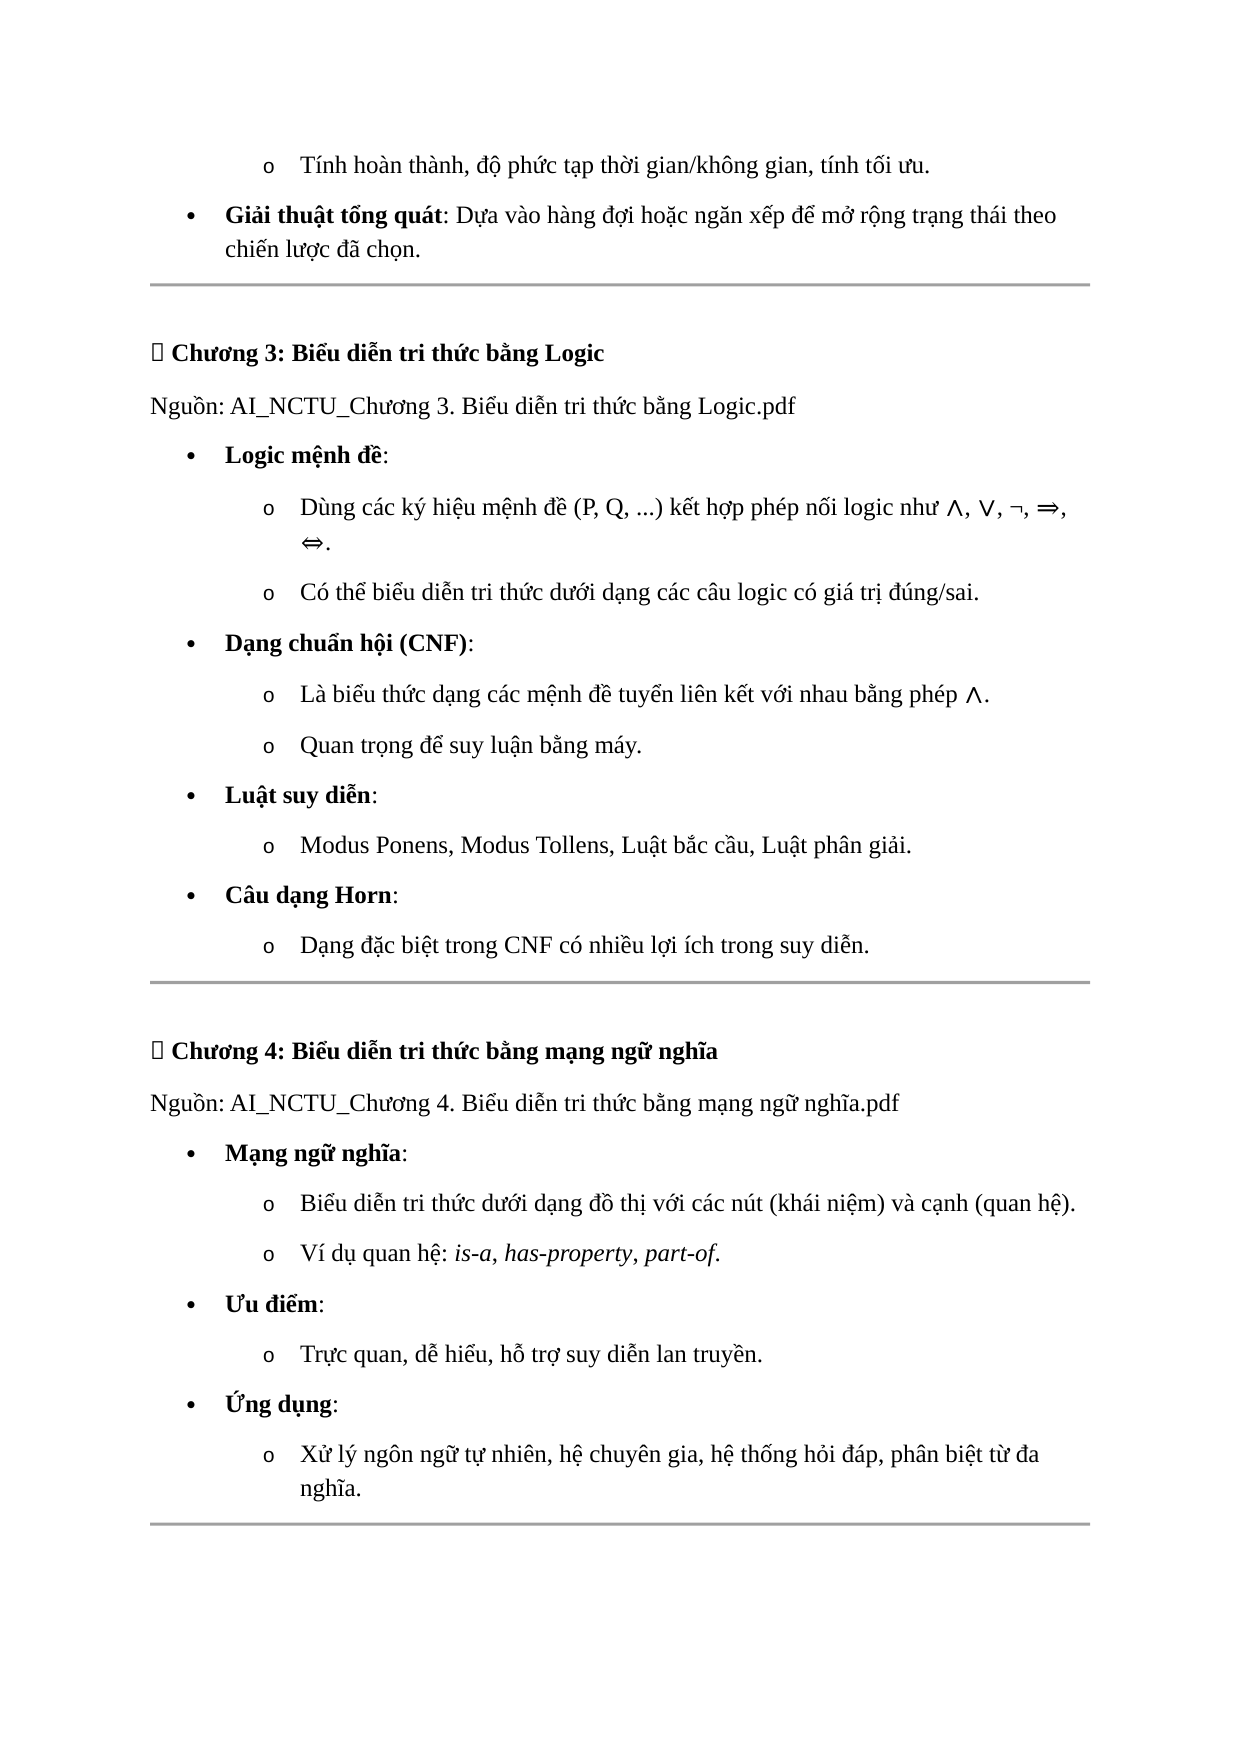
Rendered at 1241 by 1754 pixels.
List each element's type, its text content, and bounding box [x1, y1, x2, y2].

list Dạng đặc biệt trong CNF có nhiều lợi ích trong suy diễn. [262, 930, 1090, 960]
list Giải thuật tổng quát: Dựa vào hàng đợi hoặc ngăn xếp để mở rộng trạng thái theo chiến lược đã chọn. [187, 201, 1090, 262]
text Nguồn: AI_NCTU_Chương 4. Biểu diễn tri thức bằng mạng ngữ nghĩa.pdf [150, 1088, 1090, 1117]
text Nguồn: AI_NCTU_Chương 3. Biểu diễn tri thức bằng Logic.pdf [150, 391, 1090, 419]
list Luật suy diễn: [187, 780, 1090, 809]
list Có thể biểu diễn tri thức dưới dạng các câu logic có giá trị đúng/sai. [262, 577, 1090, 607]
list Biểu diễn tri thức dưới dạng đồ thị với các nút (khái niệm) và cạnh (quan hệ). [262, 1188, 1090, 1217]
list Trực quan, dễ hiểu, hỗ trợ suy diễn lan truyền. [262, 1339, 1090, 1368]
list Ví dụ quan hệ: is-a, has-property, part-of. [262, 1238, 1090, 1268]
list Ứng dụng: [187, 1389, 1090, 1418]
list Dùng các ký hiệu mệnh đề (P, Q, ...) kết hợp phép nối logic như ∧, ∨, ¬, ⇒, ⇔. [262, 490, 1090, 556]
list Câu dạng Horn: [187, 881, 1090, 909]
text 📘 Chương 4: Biểu diễn tri thức bằng mạng ngữ nghĩa [150, 1033, 1090, 1067]
list Quan trọng để suy luận bằng máy. [262, 730, 1090, 759]
list Logic mệnh đề: [187, 441, 1090, 469]
list Dạng chuẩn hội (CNF): [187, 628, 1090, 656]
list Mạng ngữ nghĩa: [187, 1138, 1090, 1167]
list Ưu điểm: [187, 1289, 1090, 1318]
list Xử lý ngôn ngữ tự nhiên, hệ chuyên gia, hệ thống hỏi đáp, phân biệt từ đa nghĩa. [262, 1439, 1090, 1502]
list Modus Ponens, Modus Tollens, Luật bắc cầu, Luật phân giải. [262, 830, 1090, 859]
list Là biểu thức dạng các mệnh đề tuyển liên kết với nhau bằng phép ∧. [262, 677, 1090, 708]
list Tính hoàn thành, độ phức tạp thời gian/không gian, tính tối ưu. [262, 150, 1090, 179]
text 📘 Chương 3: Biểu diễn tri thức bằng Logic [150, 335, 1090, 369]
